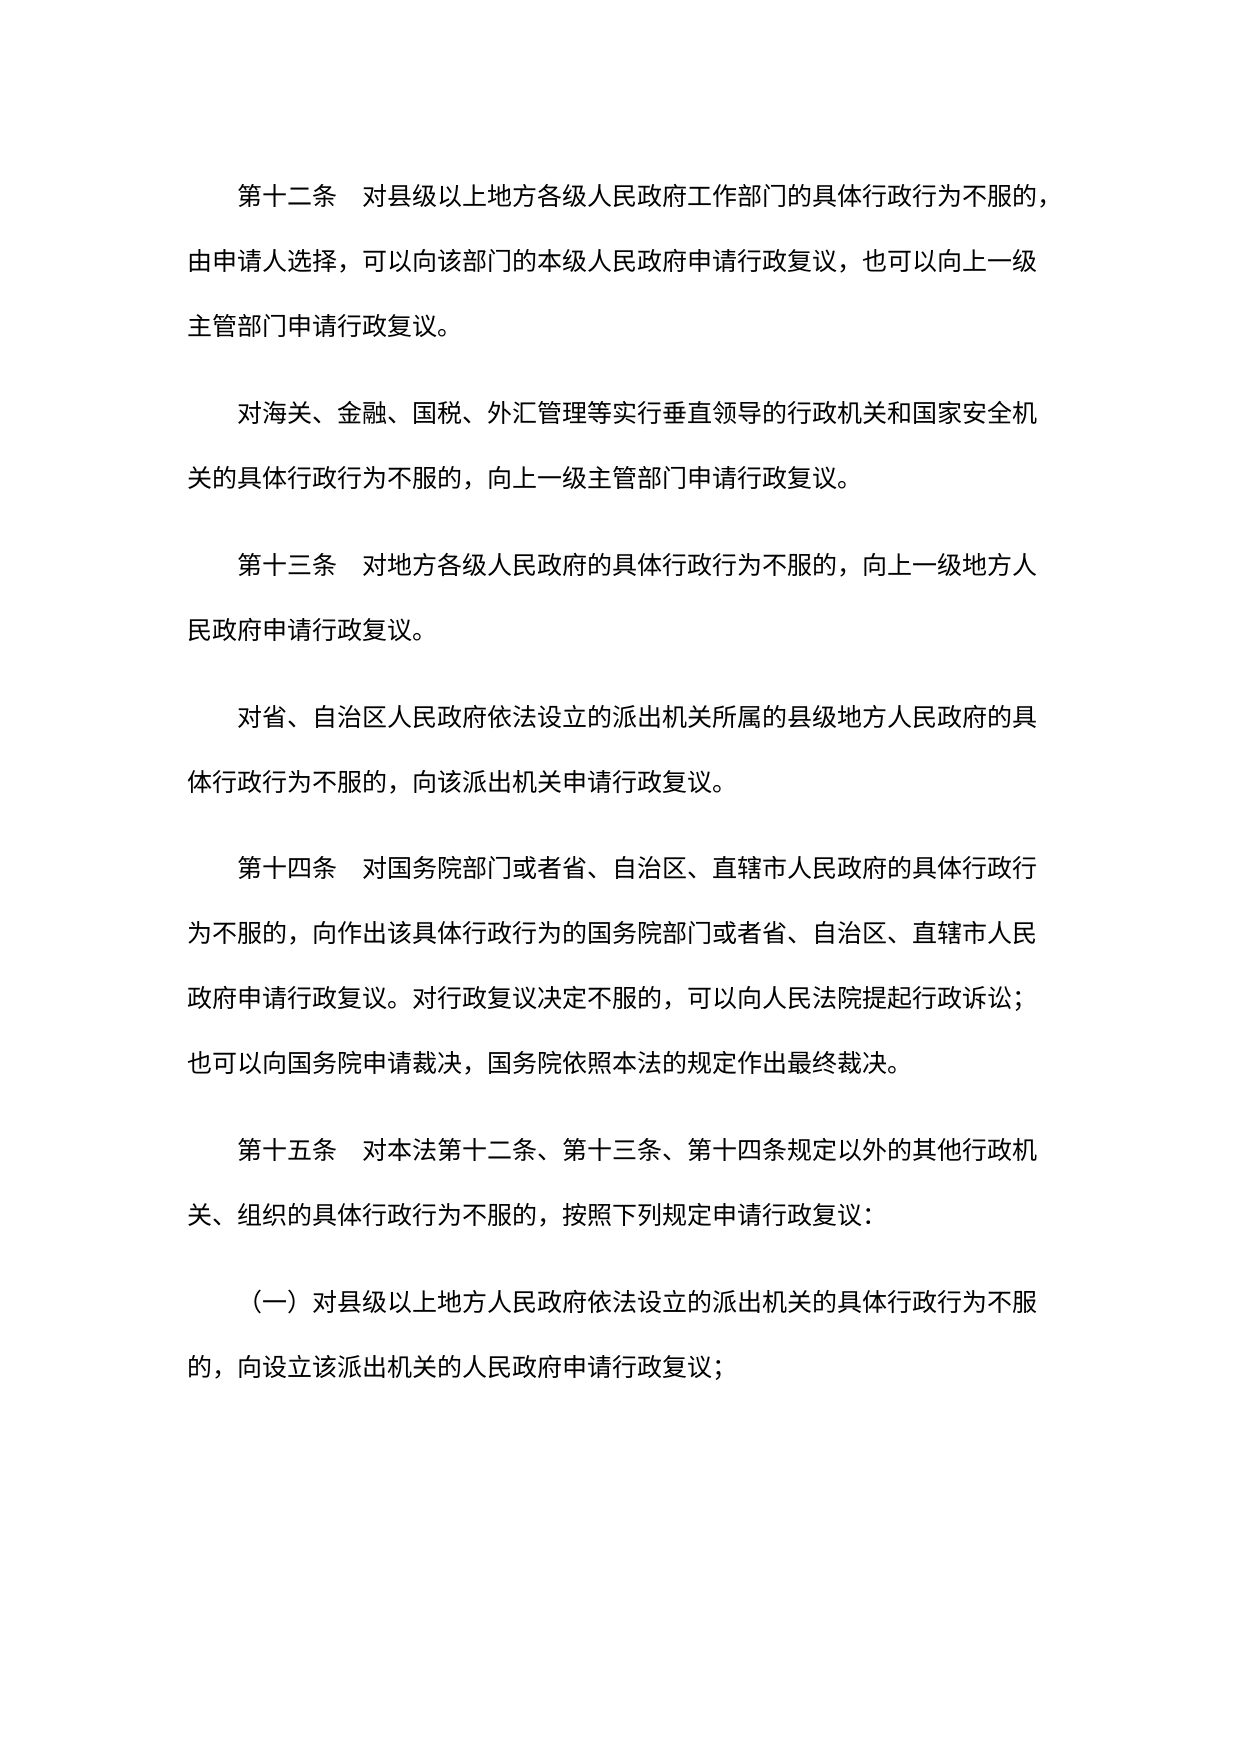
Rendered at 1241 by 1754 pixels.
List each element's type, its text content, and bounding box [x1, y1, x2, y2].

text 对海关、金融、国税、外汇管理等实行垂直领导的行政机关和国家安全机关的具体行政行为不服的，向上一级主管部门申请行政复议。 [187, 379, 1053, 509]
text 第十三条 对地方各级人民政府的具体行政行为不服的，向上一级地方人民政府申请行政复议。 [187, 531, 1053, 661]
text 对省、自治区人民政府依法设立的派出机关所属的县级地方人民政府的具体行政行为不服的，向该派出机关申请行政复议。 [187, 683, 1053, 813]
text 第十四条 对国务院部门或者省、自治区、直辖市人民政府的具体行政行为不服的，向作出该具体行政行为的国务院部门或者省、自治区、直辖市人民政府申请行政复议。对行政复议决定不服的，可以向人民法院提起行政诉讼；也可以向国务院申请裁决，国务院依照本法的规定作出最终裁决。 [187, 834, 1053, 1094]
text 第十二条 对县级以上地方各级人民政府工作部门的具体行政行为不服的，由申请人选择，可以向该部门的本级人民政府申请行政复议，也可以向上一级主管部门申请行政复议。 [187, 162, 1053, 357]
text （一）对县级以上地方人民政府依法设立的派出机关的具体行政行为不服的，向设立该派出机关的人民政府申请行政复议； [187, 1268, 1053, 1398]
text 第十五条 对本法第十二条、第十三条、第十四条规定以外的其他行政机关、组织的具体行政行为不服的，按照下列规定申请行政复议： [187, 1116, 1053, 1246]
